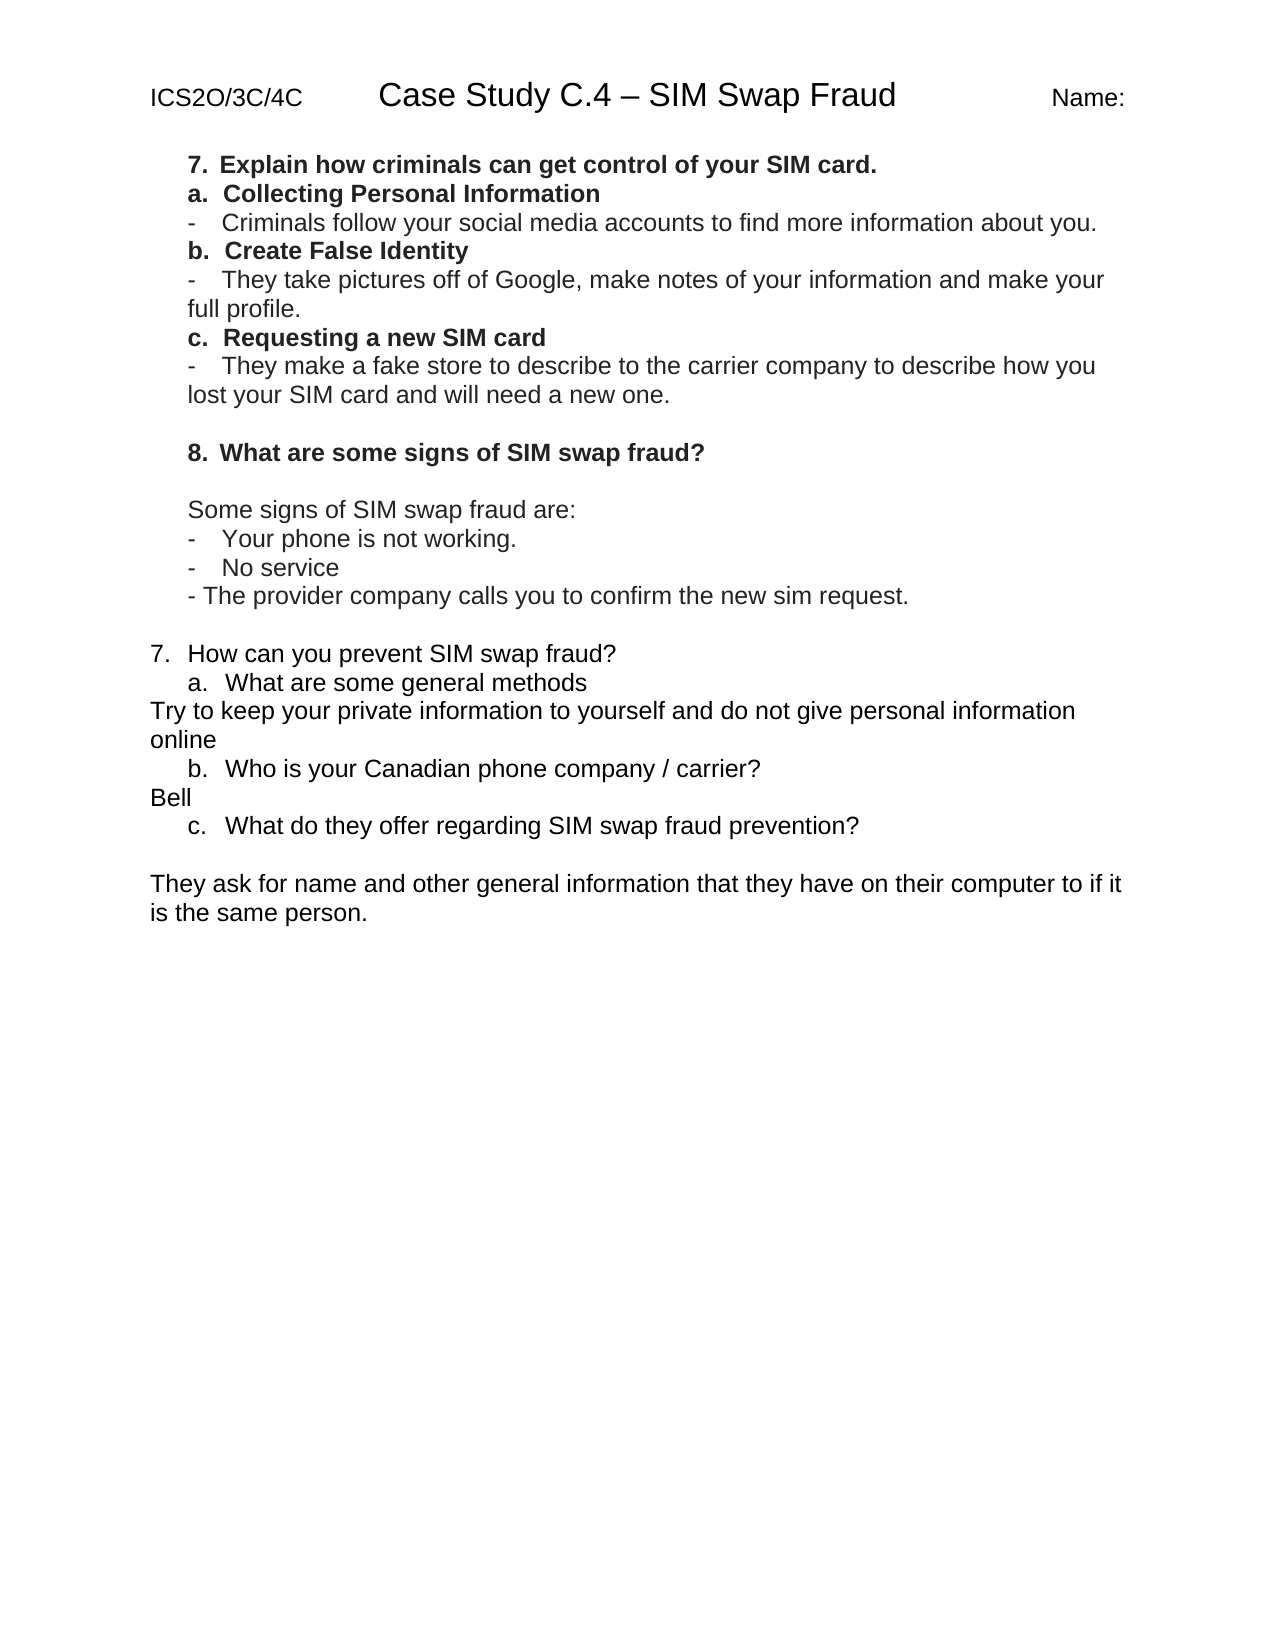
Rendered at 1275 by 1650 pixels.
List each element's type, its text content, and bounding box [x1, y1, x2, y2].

text - No service [187, 552, 1125, 581]
list Who is your Canadian phone company / carrier? [187, 754, 1125, 782]
text a. Collecting Personal Information [187, 179, 1125, 207]
text Bell [150, 782, 1125, 811]
list How can you prevent SIM swap fraud? [150, 639, 1125, 667]
text c. Requesting a new SIM card [187, 322, 1125, 351]
list What do they offer regarding SIM swap fraud prevention? [187, 811, 1125, 840]
text - They make a fake store to describe to the carrier company to describe how you lost your SIM card and will need a new one. [187, 351, 1125, 409]
text 7. Explain how criminals can get control of your SIM card. [187, 150, 1125, 179]
text Try to keep your private information to yourself and do not give personal information online [150, 696, 1125, 754]
text - They take pictures off of Google, make notes of your information and make your full profile. [187, 265, 1125, 322]
text - Criminals follow your social media accounts to find more information about you. [187, 207, 1125, 236]
text Some signs of SIM swap fraud are: [187, 495, 1125, 524]
text - Your phone is not working. [187, 524, 1125, 552]
text 8. What are some signs of SIM swap fraud? [187, 437, 1125, 466]
list What are some general methods [187, 667, 1125, 696]
text They ask for name and other general information that they have on their computer to if it is the same person. [150, 869, 1125, 926]
text b. Create False Identity [187, 236, 1125, 265]
text - The provider company calls you to confirm the new sim request. [150, 581, 1125, 610]
